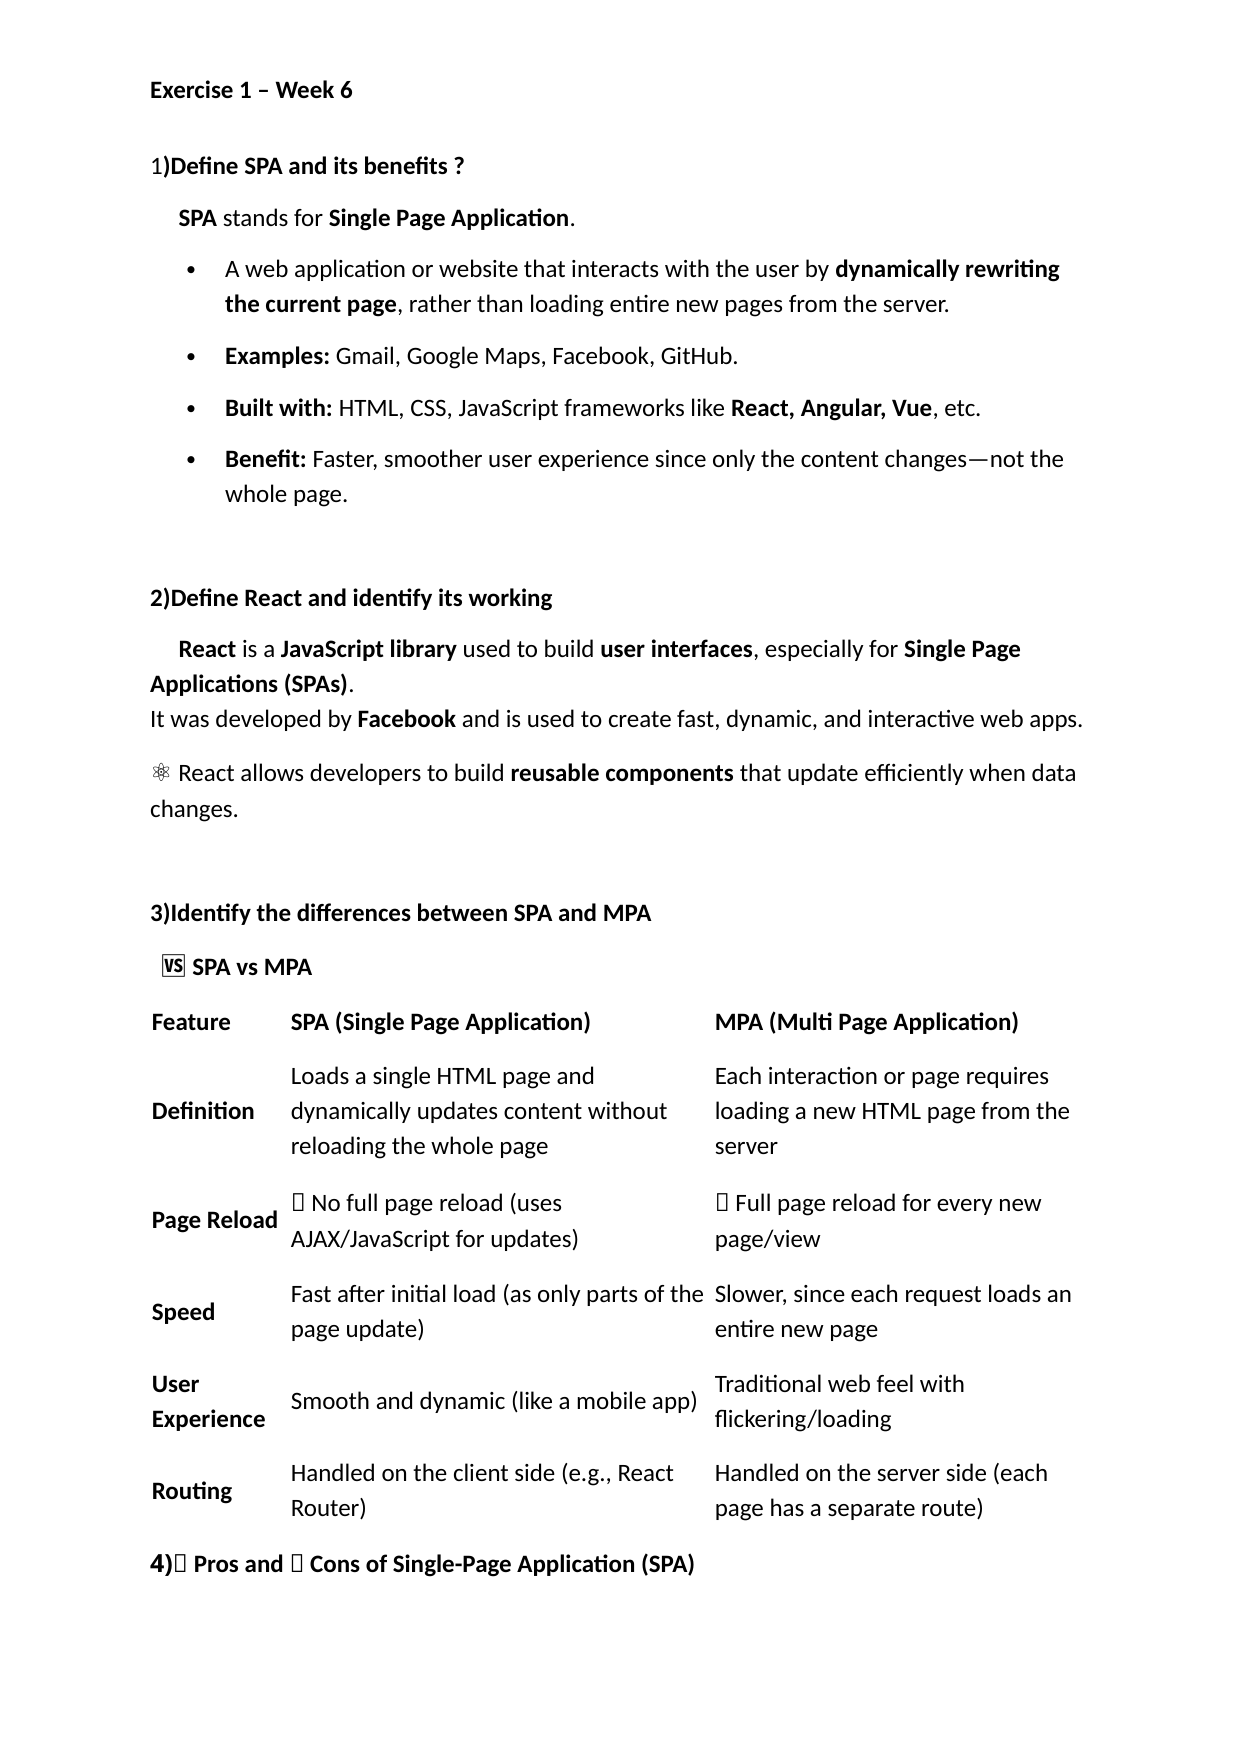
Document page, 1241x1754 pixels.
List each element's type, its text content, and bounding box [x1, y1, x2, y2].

table_cell Slower, since each request loads an entire new page [713, 1277, 1090, 1366]
text 🆚 SPA vs MPA [150, 948, 1090, 983]
list Built with: HTML, CSS, JavaScript frameworks like React, Angular, Vue, etc. [187, 392, 1090, 422]
table_cell Traditional web feel with flickering/loading [713, 1366, 1090, 1456]
text 2)Define React and identify its working [150, 582, 1090, 612]
table_cell Speed [150, 1277, 289, 1366]
table_header SPA (Single Page Application) [289, 1004, 713, 1059]
text 1)Define SPA and its benefits ? [150, 150, 1090, 181]
text ⚛️ React allows developers to build reusable components that update efficiently when data changes. [150, 755, 1090, 824]
table_cell Smooth and dynamic (like a mobile app) [289, 1366, 713, 1456]
table_cell Routing [150, 1456, 289, 1545]
list Examples: Gmail, Google Maps, Facebook, GitHub. [187, 340, 1090, 371]
table_cell Handled on the server side (each page has a separate route) [713, 1456, 1090, 1545]
table_cell ✅ Full page reload for every new page/view [713, 1184, 1090, 1277]
table_cell Definition [150, 1059, 289, 1183]
table_cell Handled on the client side (e.g., React Router) [289, 1456, 713, 1545]
text React is a JavaScript library used to build user interfaces, especially for Single Page Applications (SPAs). It was developed by Facebook and is used to create fast, dynamic, and interactive web apps. [150, 633, 1090, 734]
table_cell User Experience [150, 1366, 289, 1456]
table_cell Fast after initial load (as only parts of the page update) [289, 1277, 713, 1366]
text 4)✅ Pros and ❌ Cons of Single-Page Application (SPA) [150, 1545, 1090, 1579]
table_cell Page Reload [150, 1184, 289, 1277]
list A web application or website that interacts with the user by dynamically rewriting the current page, rather than loading entire new pages from the server. [187, 253, 1090, 319]
text 3)Identify the differences between SPA and MPA [150, 897, 1090, 927]
table_cell Each interaction or page requires loading a new HTML page from the server [713, 1059, 1090, 1183]
table_header MPA (Multi Page Application) [713, 1004, 1090, 1059]
table_header Feature [150, 1004, 289, 1059]
text SPA stands for Single Page Application. [150, 202, 1090, 232]
table_cell ❌ No full page reload (uses AJAX/JavaScript for updates) [289, 1184, 713, 1277]
list Benefit: Faster, smoother user experience since only the content changes—not the whole page. [187, 443, 1090, 509]
table_cell Loads a single HTML page and dynamically updates content without reloading the whole page [289, 1059, 713, 1183]
